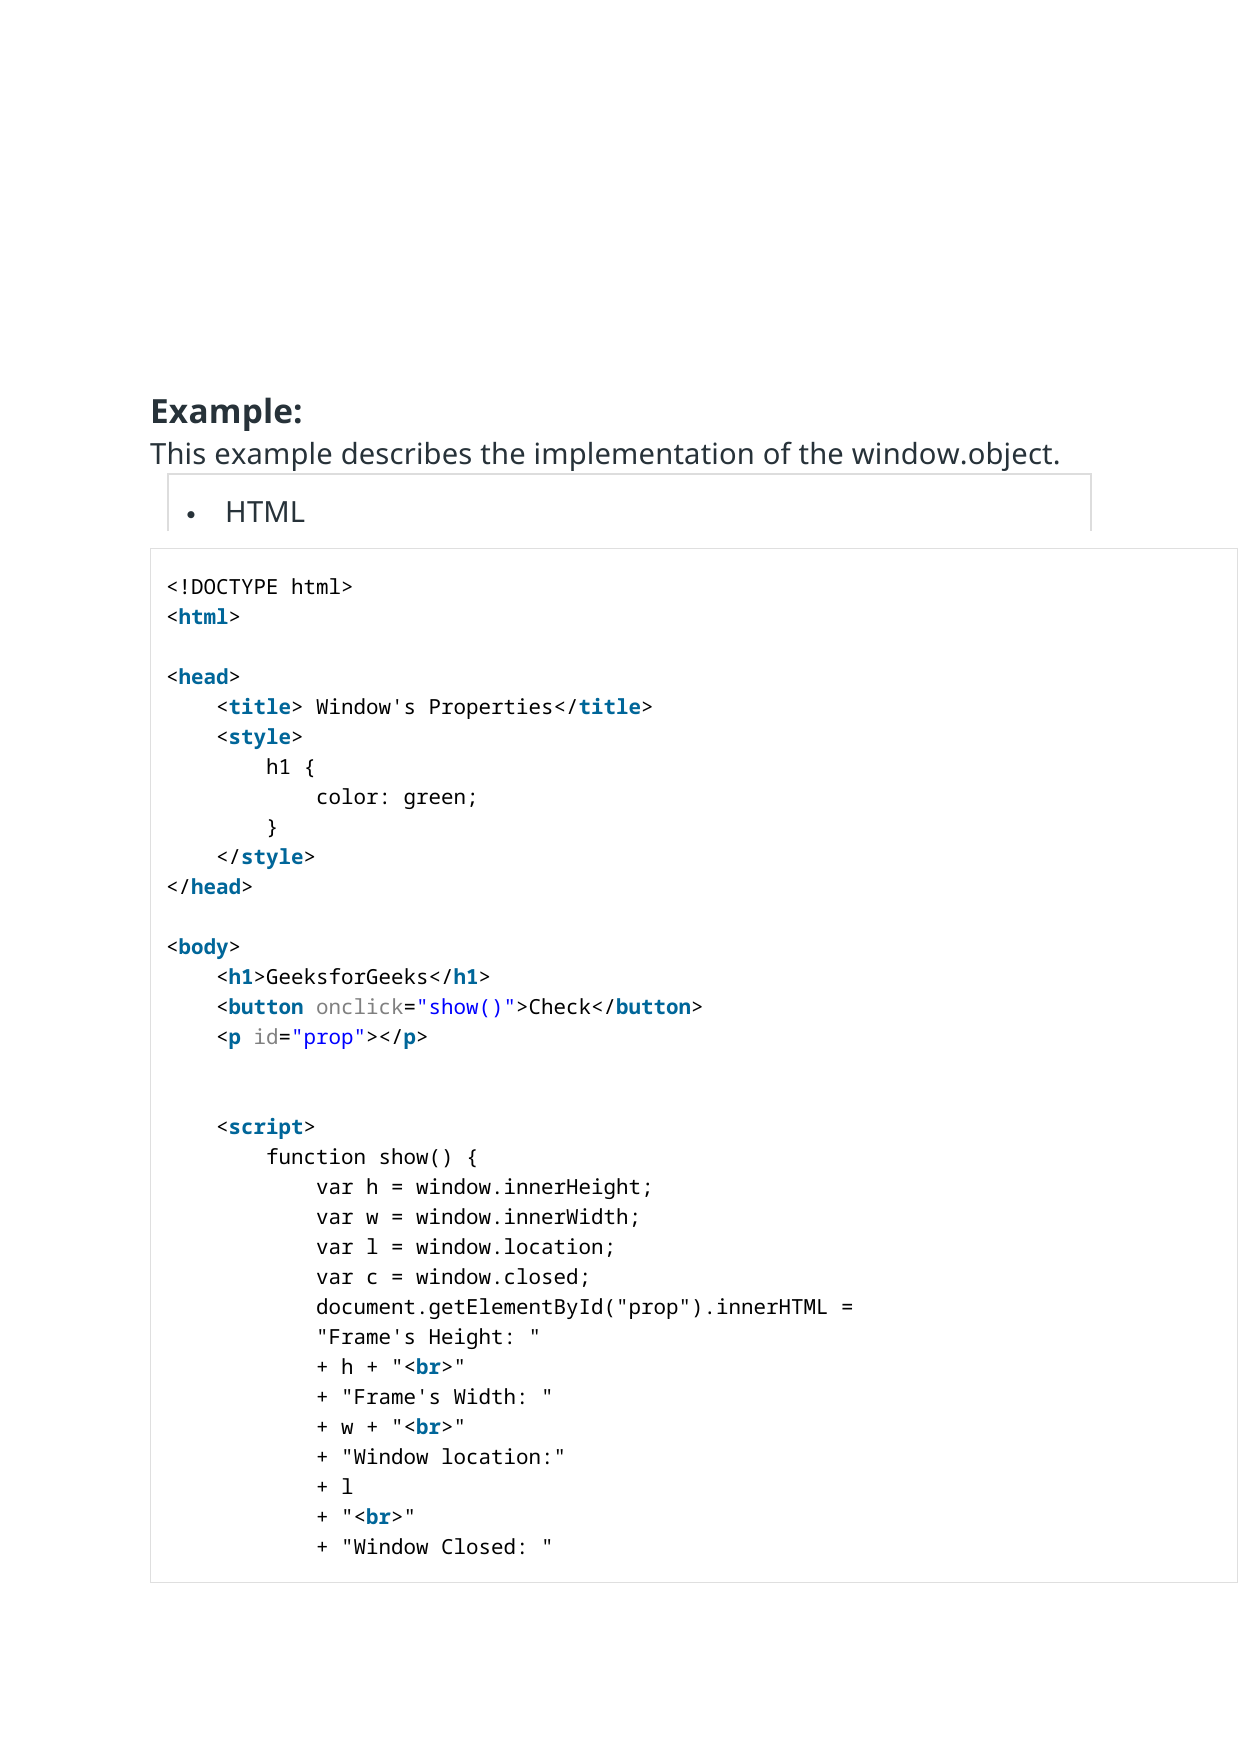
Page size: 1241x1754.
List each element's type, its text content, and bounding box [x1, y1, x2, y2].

text This example describes the implementation of the window.object. [150, 433, 1090, 473]
list HTML [169, 475, 1090, 531]
text Example: [150, 388, 1090, 433]
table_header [151, 549, 1237, 1582]
